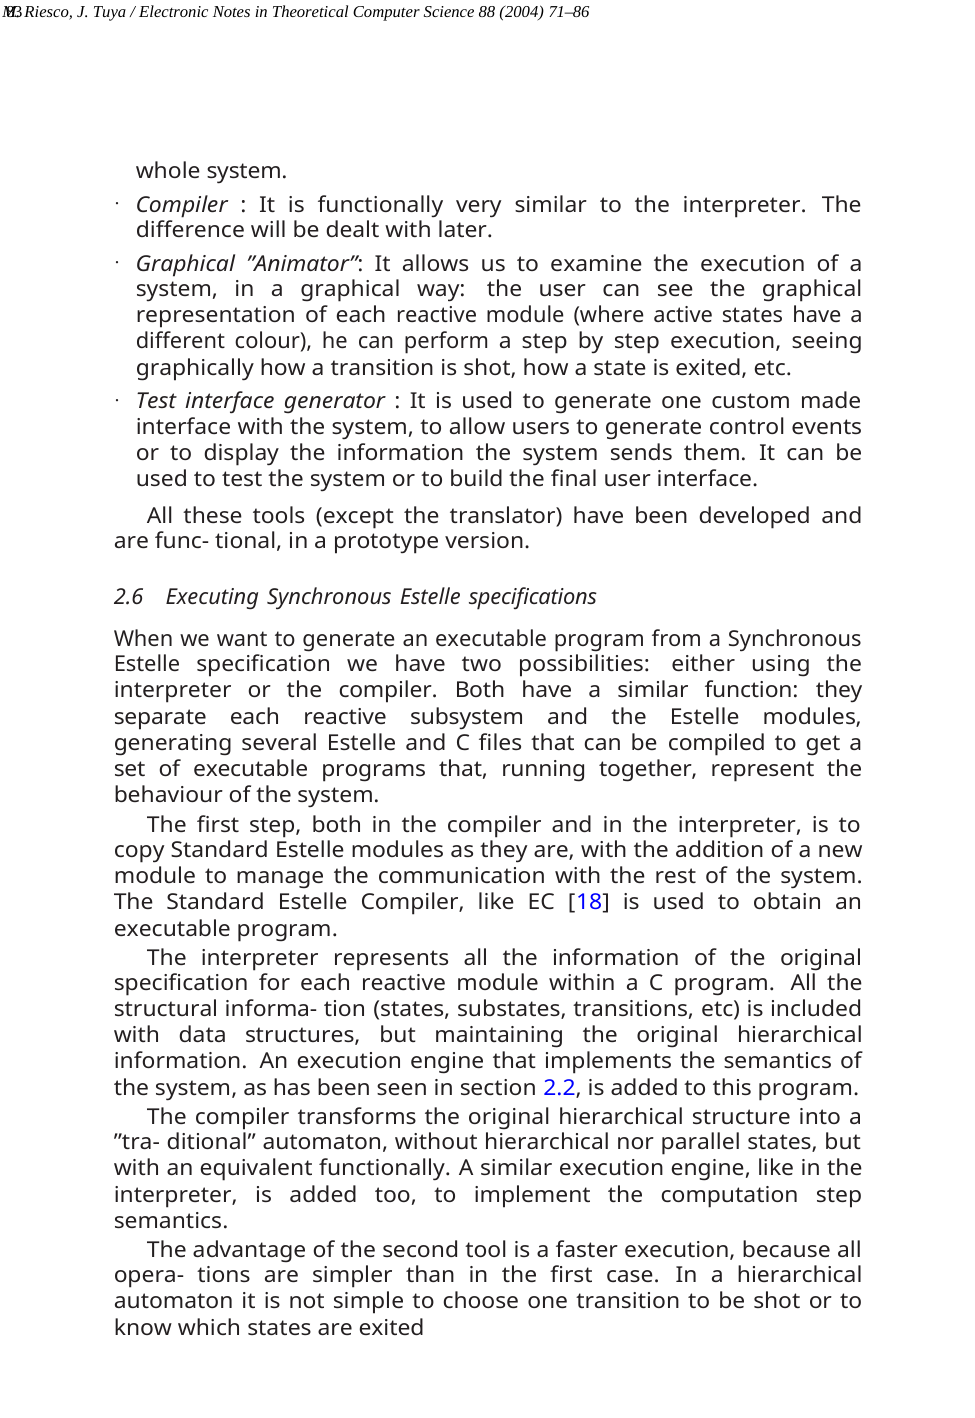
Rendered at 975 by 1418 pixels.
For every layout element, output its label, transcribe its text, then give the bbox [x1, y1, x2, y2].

text The compiler transforms the original hierarchical structure into a ”tra- ditional” automaton, without hierarchical nor parallel states, but with an equivalent functionally. A similar execution engine, like in the interpreter, is added too, to implement the computation step semantics. [113, 1103, 863, 1234]
list Graphical ”Animator”: It allows us to examine the execution of a system, in a graphical way: the user can see the graphical representation of each reactive module (where active states have a different colour), he can perform a step by step execution, seeing graphically how a transition is shot, how a state is exited, etc. [115, 250, 862, 381]
text The first step, both in the compiler and in the interpreter, is to copy Standard Estelle modules as they are, with the addition of a new module to manage the communication with the rest of the system. The Standard Estelle Compiler, like EC [18] is used to obtain an executable program. [113, 811, 862, 942]
list Executing Synchronous Estelle speciﬁcations [113, 581, 877, 610]
text When we want to generate an executable program from a Synchronous Estelle specification we have two possibilities: either using the interpreter or the compiler. Both have a similar function: they separate each reactive subsystem and the Estelle modules, generating several Estelle and C files that can be compiled to get a set of executable programs that, running together, represent the behaviour of the system. [113, 626, 862, 809]
text whole system. [136, 155, 877, 185]
text All these tools (except the translator) have been developed and are func- tional, in a prototype version. [113, 503, 862, 555]
text The interpreter represents all the information of the original specification for each reactive module within a C program. All the structural informa- tion (states, substates, transitions, etc) is included with data structures, but maintaining the original hierarchical information. An execution engine that implements the semantics of the system, as has been seen in section 2.2, is added to this program. [113, 944, 862, 1101]
list Compiler : It is functionally very similar to the interpreter. The difference will be dealt with later. [115, 192, 862, 243]
text The advantage of the second tool is a faster execution, because all opera- tions are simpler than in the first case. In a hierarchical automaton it is not simple to choose one transition to be shot or to know which states are exited [113, 1236, 862, 1341]
list Test interface generator : It is used to generate one custom made interface with the system, to allow users to generate control events or to display the information the system sends them. It can be used to test the system or to build the final user interface. [115, 388, 862, 493]
